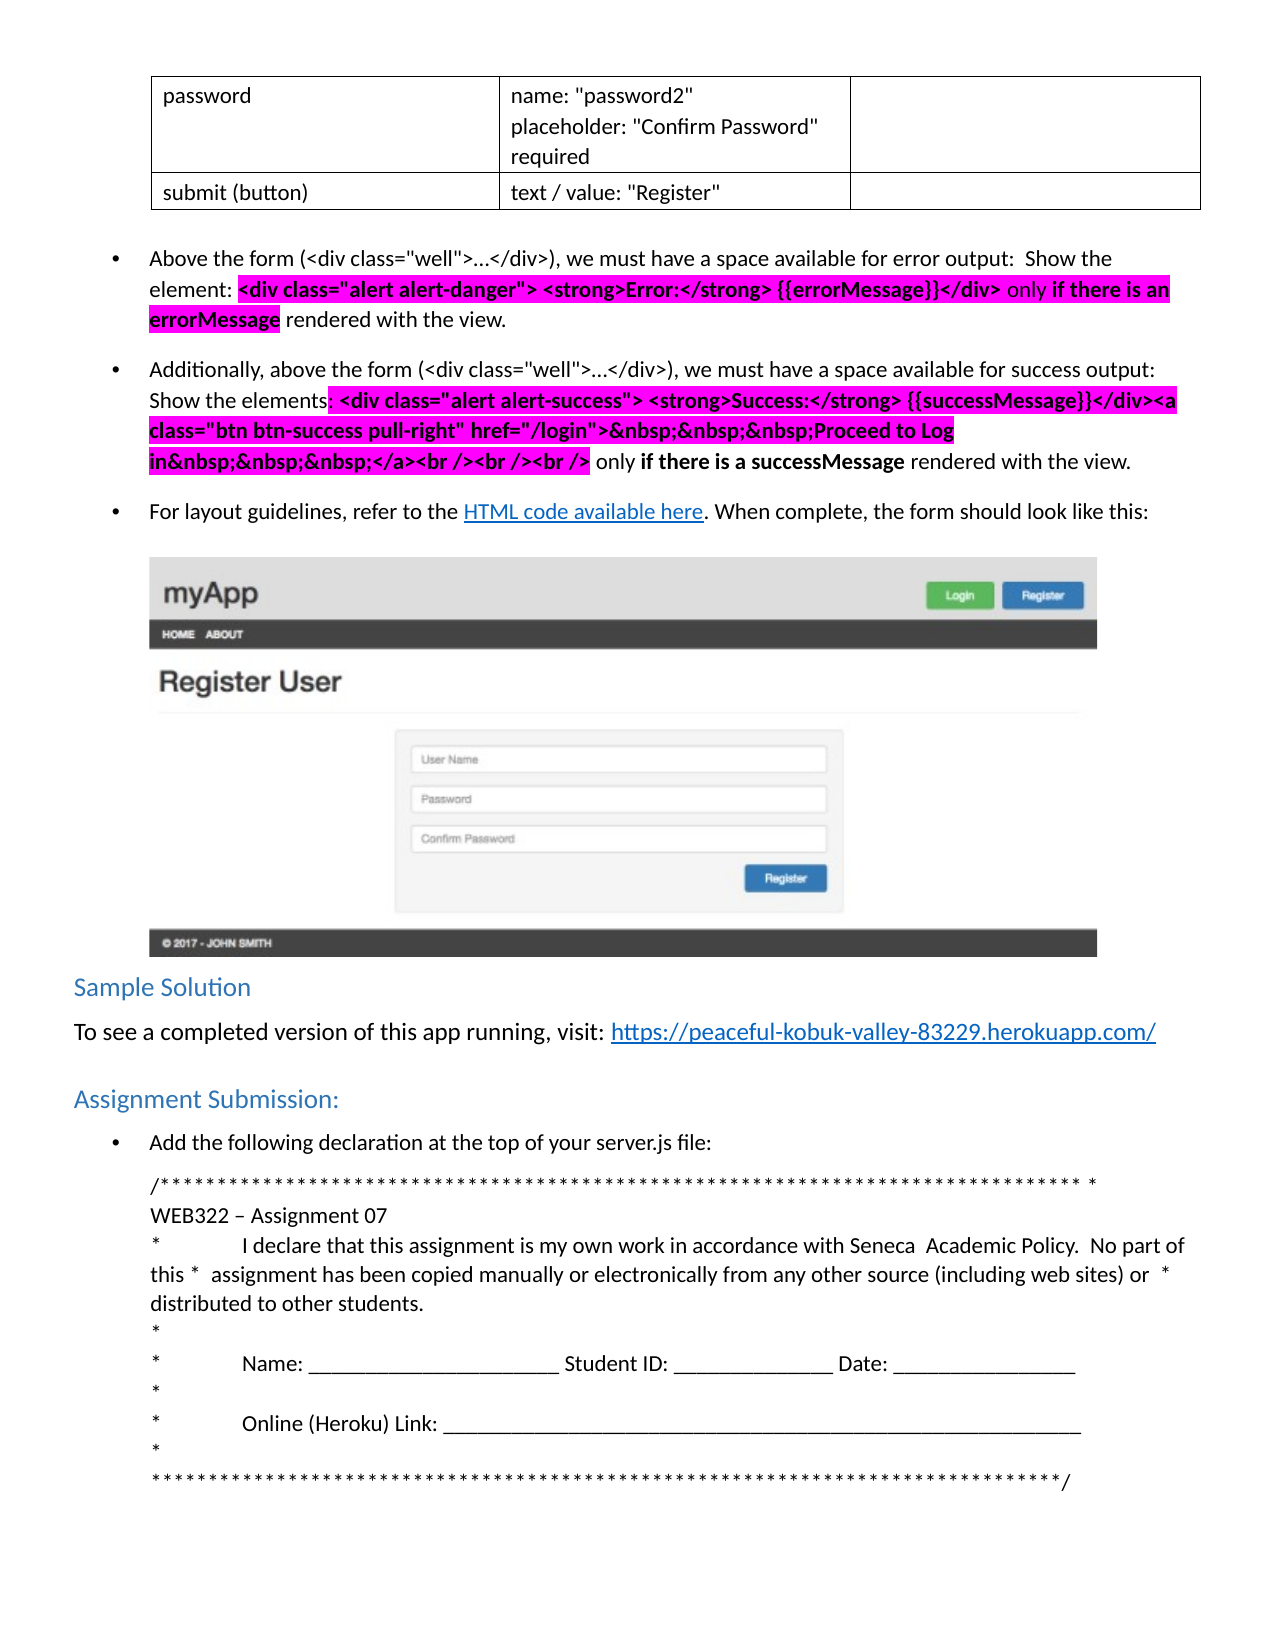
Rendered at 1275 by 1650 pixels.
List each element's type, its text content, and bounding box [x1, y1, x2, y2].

table_cell text / value: "Register" [500, 173, 850, 208]
list Name: ______________________ Student ID: ______________ Date: ________________ [150, 1349, 1198, 1377]
list For layout guidelines, refer to the HTML code available here. When complete, the form should look like this: [112, 497, 1198, 525]
list Above the form (<div class="well">…</div>), we must have a space available for error output: Show the element: <div class="alert alert-danger"> <strong>Error:</strong> {{errorMessage}}</div> only if there is an errorMessage rendered with the view. [112, 244, 1198, 333]
table_cell [851, 173, 1200, 208]
picture [149, 557, 1098, 957]
text * [150, 1379, 1198, 1407]
list I declare that this assignment is my own work in accordance with Seneca Academic Policy. No part of this * assignment has been copied manually or electronically from any other source (including web sites) or * distributed to other students. [150, 1231, 1198, 1318]
table_cell password [152, 77, 499, 172]
list Online (Heroku) Link: ________________________________________________________ [150, 1409, 1198, 1437]
text ********************************************************************************/ [150, 1468, 1198, 1496]
text /********************************************************************************* * WEB322 – Assignment 07 [150, 1172, 1100, 1229]
text Sample Solution [73, 970, 1198, 1003]
text * [150, 1438, 1198, 1467]
list Add the following declaration at the top of your server.js file: [112, 1128, 1198, 1156]
text To see a completed version of this app running, visit: https://peaceful-kobuk-valley-83229.herokuapp.com/ [73, 1016, 1198, 1046]
list Additionally, above the form (<div class="well">…</div>), we must have a space available for success output: Show the elements: <div class="alert alert-success"> <strong>Success:</strong> {{successMessage}}</div><a class="btn btn-success pull-right" href="/login">&nbsp;&nbsp;&nbsp;Proceed to Log in&nbsp;&nbsp;&nbsp;</a><br /><br /><br /> only if there is a successMessage rendered with the view. [112, 355, 1198, 475]
table_cell [851, 77, 1200, 172]
text Assignment Submission: [73, 1082, 1198, 1115]
table_cell submit (button) [152, 173, 499, 208]
text * [150, 1319, 1198, 1347]
table_cell name: "password2" placeholder: "Confirm Password" required [500, 77, 850, 172]
